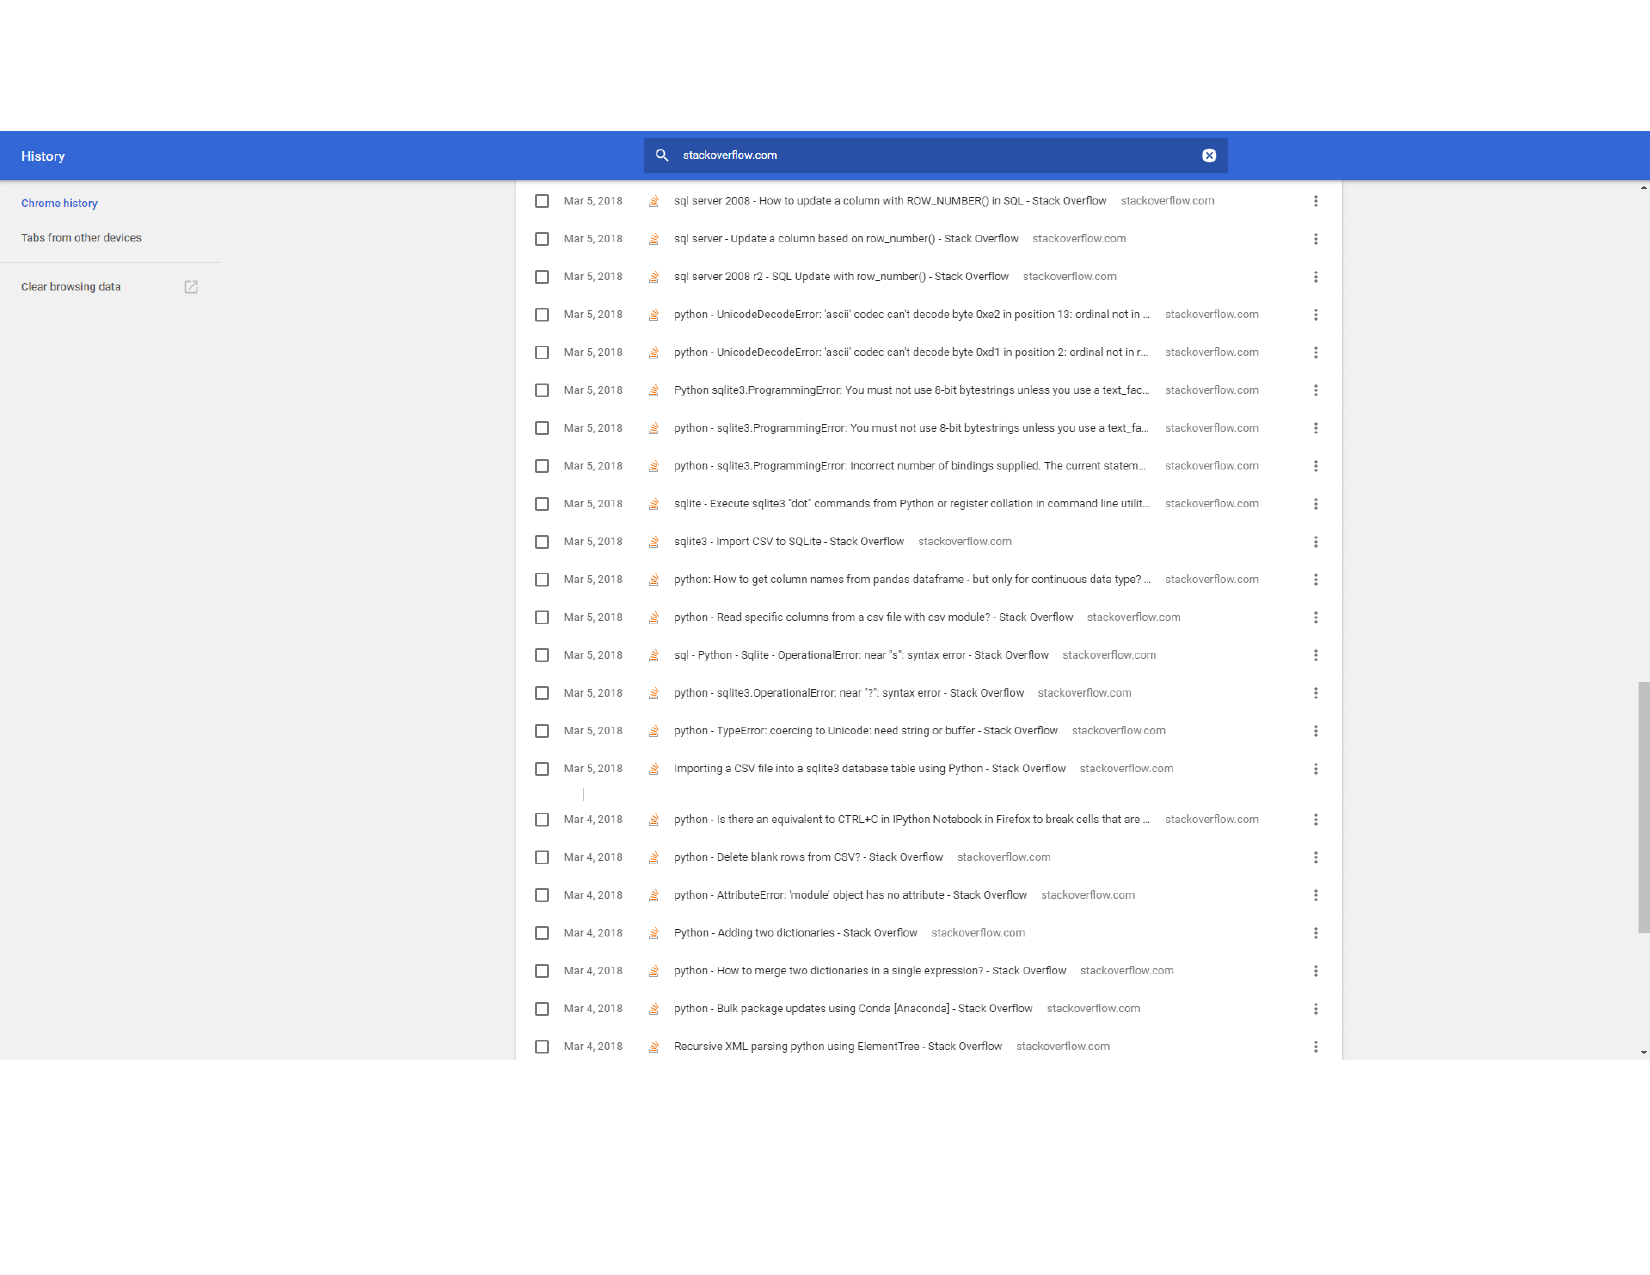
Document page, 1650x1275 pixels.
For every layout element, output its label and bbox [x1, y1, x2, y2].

picture [0, 131, 1650, 1060]
